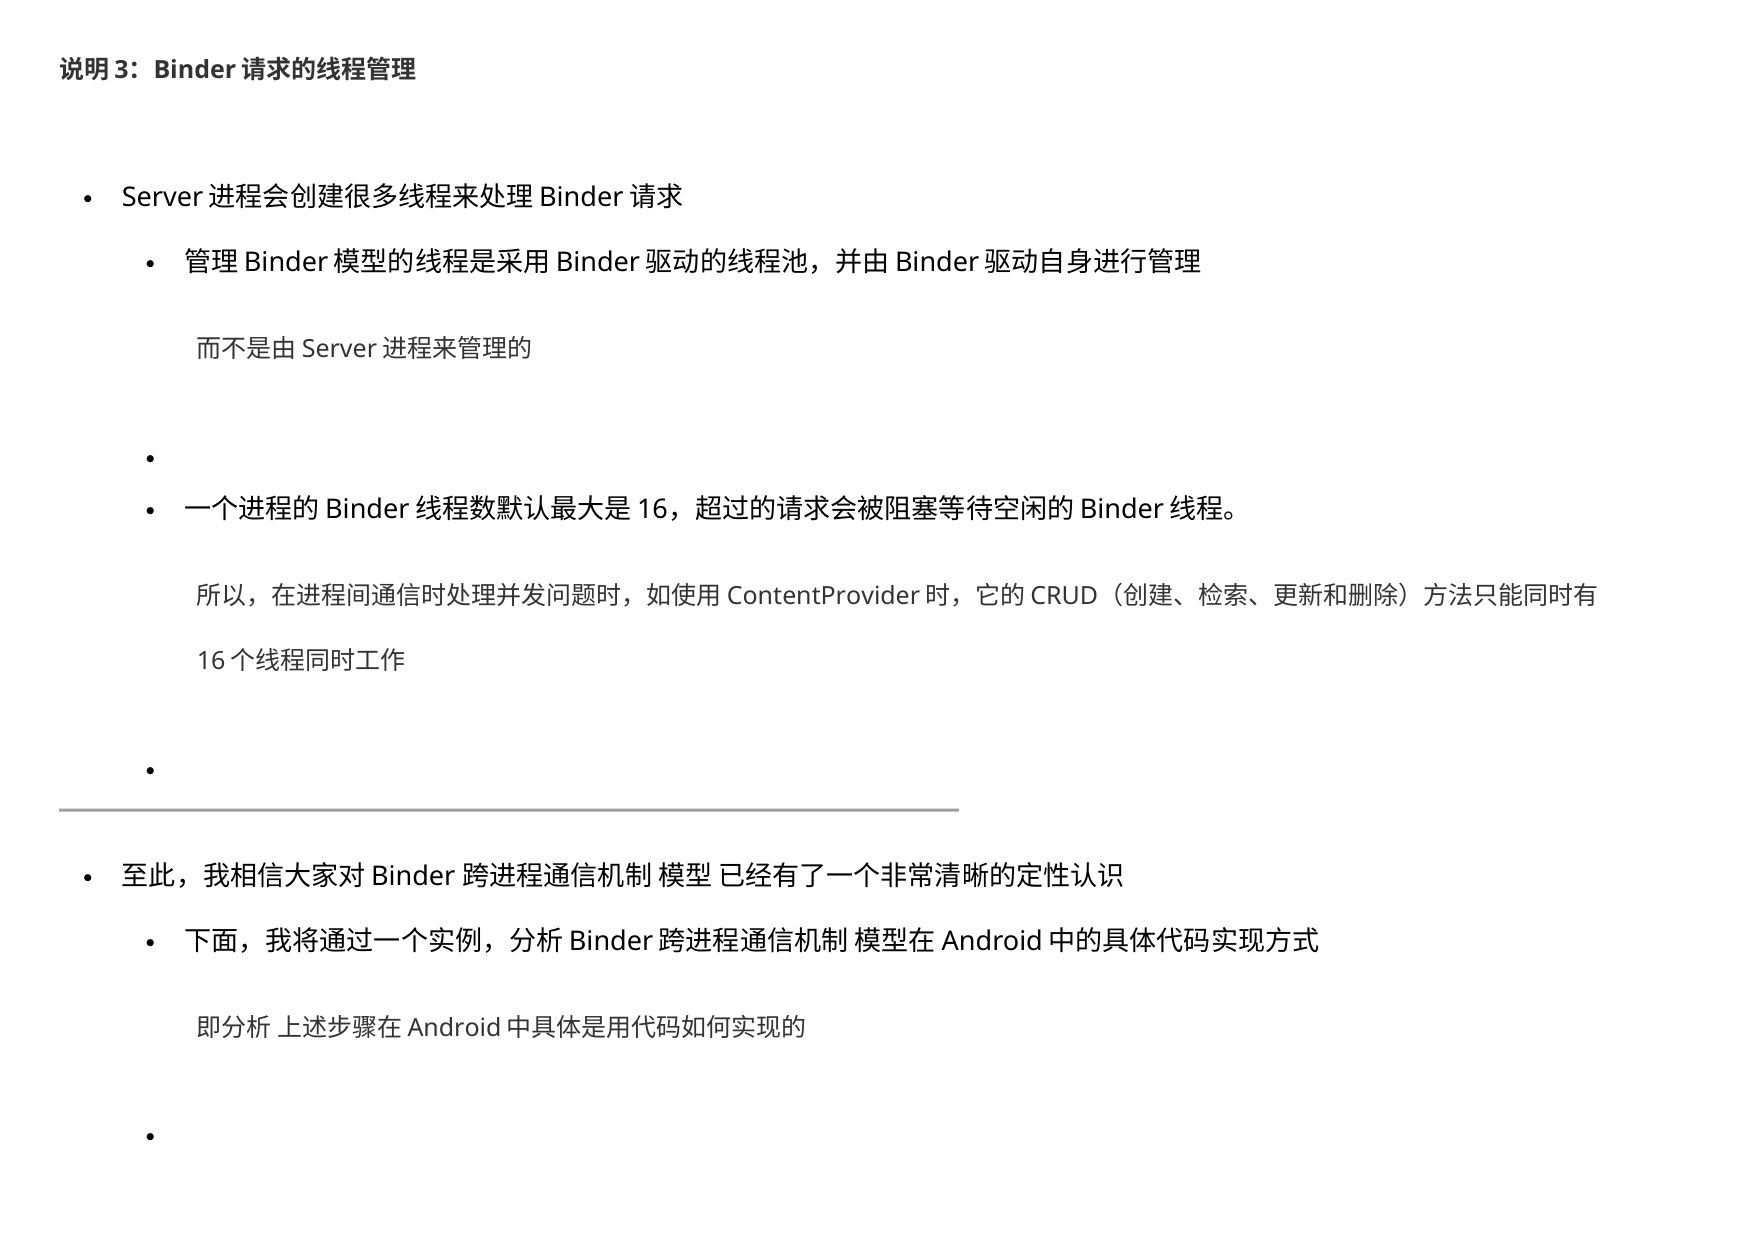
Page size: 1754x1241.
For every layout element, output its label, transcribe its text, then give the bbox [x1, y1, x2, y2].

subtitle 说明3：Binder请求的线程管理 [59, 35, 1695, 100]
text 所以，在进程间通信时处理并发问题时，如使用ContentProvider时，它的CRUD（创建、检索、更新和删除）方法只能同时有16个线程同时工作 [197, 561, 1620, 691]
list 至此，我相信大家对Binder 跨进程通信机制 模型 已经有了一个非常清晰的定性认识 [84, 841, 1695, 906]
text 即分析 上述步骤在Android中具体是用代码如何实现的 [197, 993, 1620, 1058]
list Server进程会创建很多线程来处理Binder请求 [84, 162, 1695, 227]
text 而不是由Server进程来管理的 [197, 314, 1620, 379]
list 下面，我将通过一个实例，分析Binder跨进程通信机制 模型在 Android中的具体代码实现方式 [147, 906, 1695, 971]
list 一个进程的Binder线程数默认最大是16，超过的请求会被阻塞等待空闲的Binder线程。 [147, 474, 1695, 539]
list 管理Binder模型的线程是采用Binder驱动的线程池，并由Binder驱动自身进行管理 [147, 227, 1695, 292]
